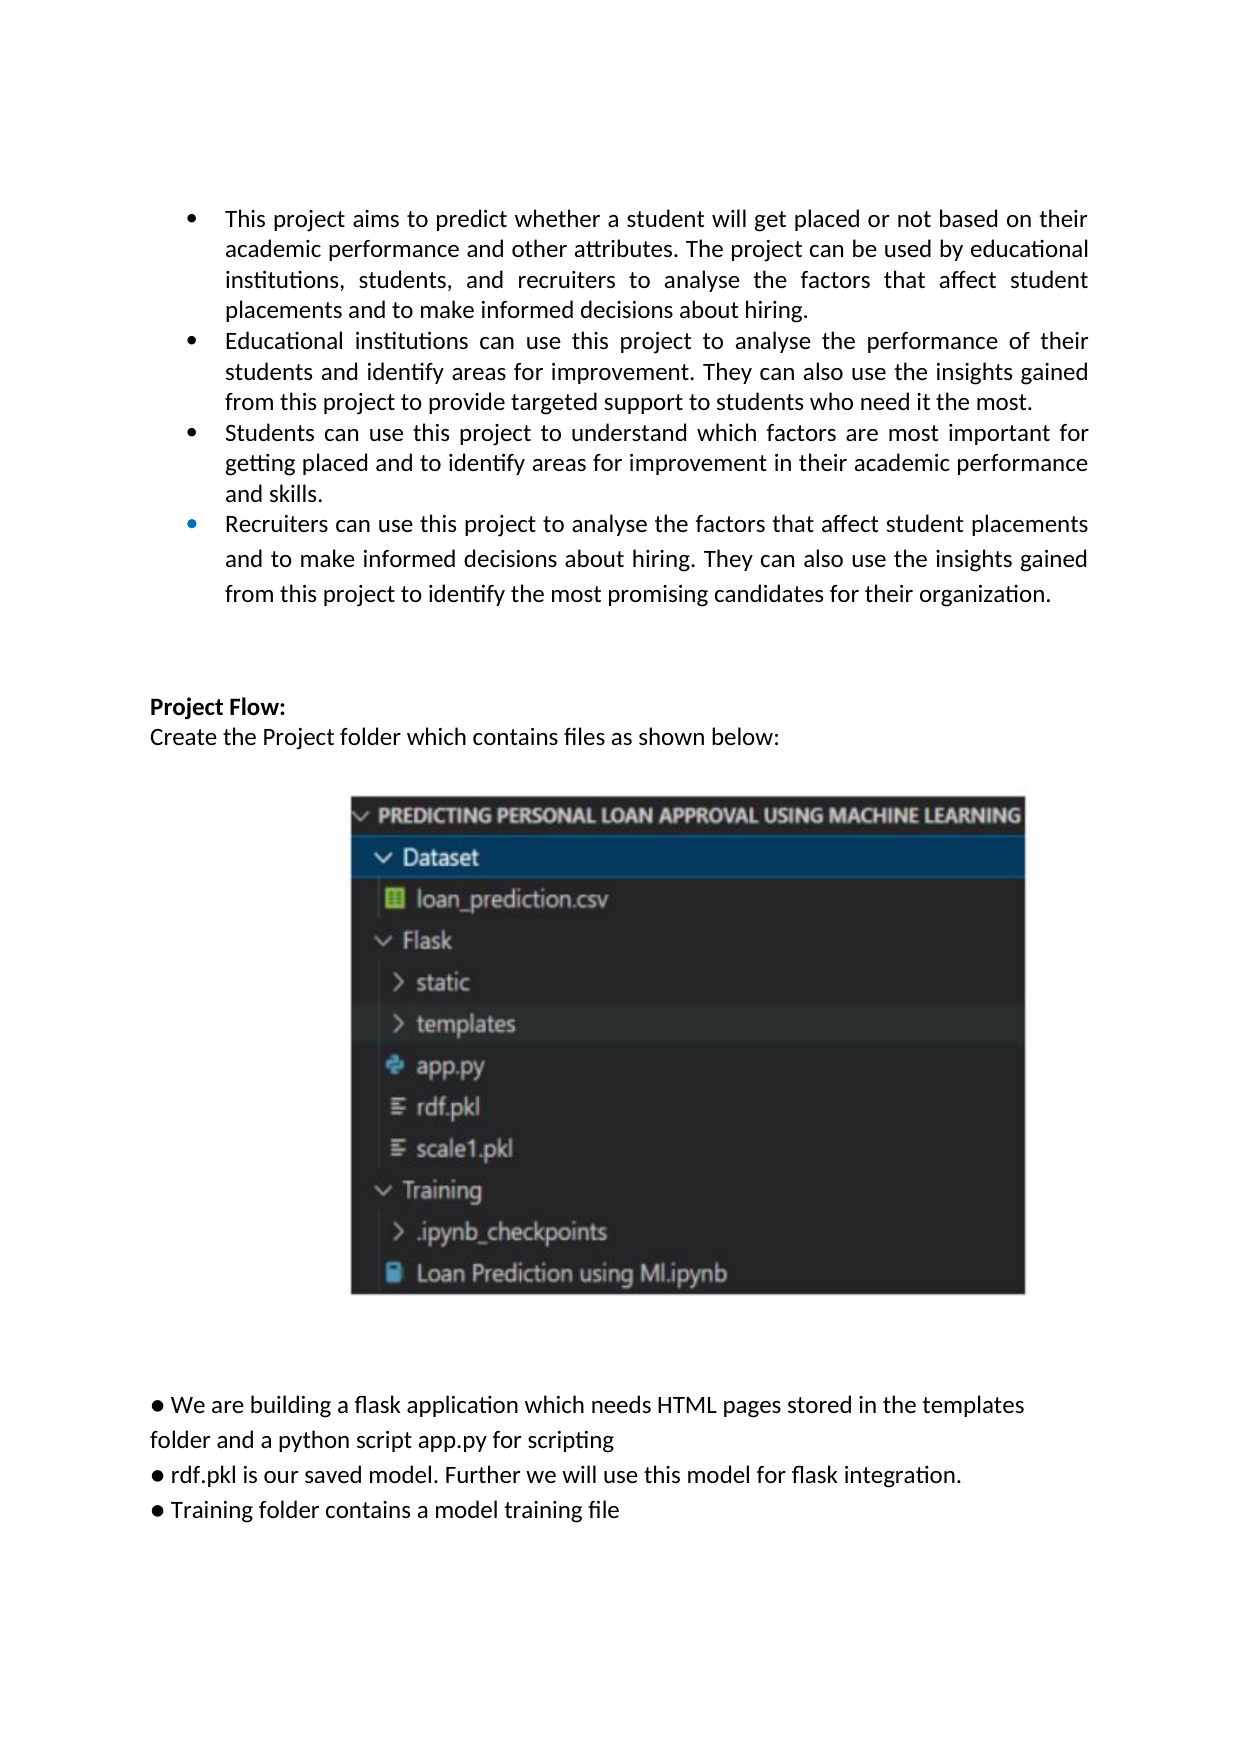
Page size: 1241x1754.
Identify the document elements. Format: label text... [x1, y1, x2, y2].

list Recruiters can use this project to analyse the factors that affect student placements and to make informed decisions about hiring. They can also use the insights gained from this project to identify the most promising candidates for their organization. [187, 508, 1090, 609]
text ● We are building a flask application which needs HTML pages stored in the templates folder and a python script app.py for scripting [150, 1389, 1090, 1455]
list Educational institutions can use this project to analyse the performance of their students and identify areas for improvement. They can also use the insights gained from this project to provide targeted support to students who need it the most. [187, 325, 1090, 417]
text Project Flow: [150, 691, 1090, 721]
text ● Training folder contains a model training file [150, 1494, 1090, 1525]
text Create the Project folder which contains files as shown below: [150, 721, 1090, 752]
text ● rdf.pkl is our saved model. Further we will use this model for flask integration. [150, 1459, 1090, 1490]
list Students can use this project to understand which factors are most important for getting placed and to identify areas for improvement in their academic performance and skills. [187, 417, 1090, 508]
list This project aims to predict whether a student will get placed or not based on their academic performance and other attributes. The project can be used by educational institutions, students, and recruiters to analyse the factors that affect student placements and to make informed decisions about hiring. [187, 203, 1090, 325]
